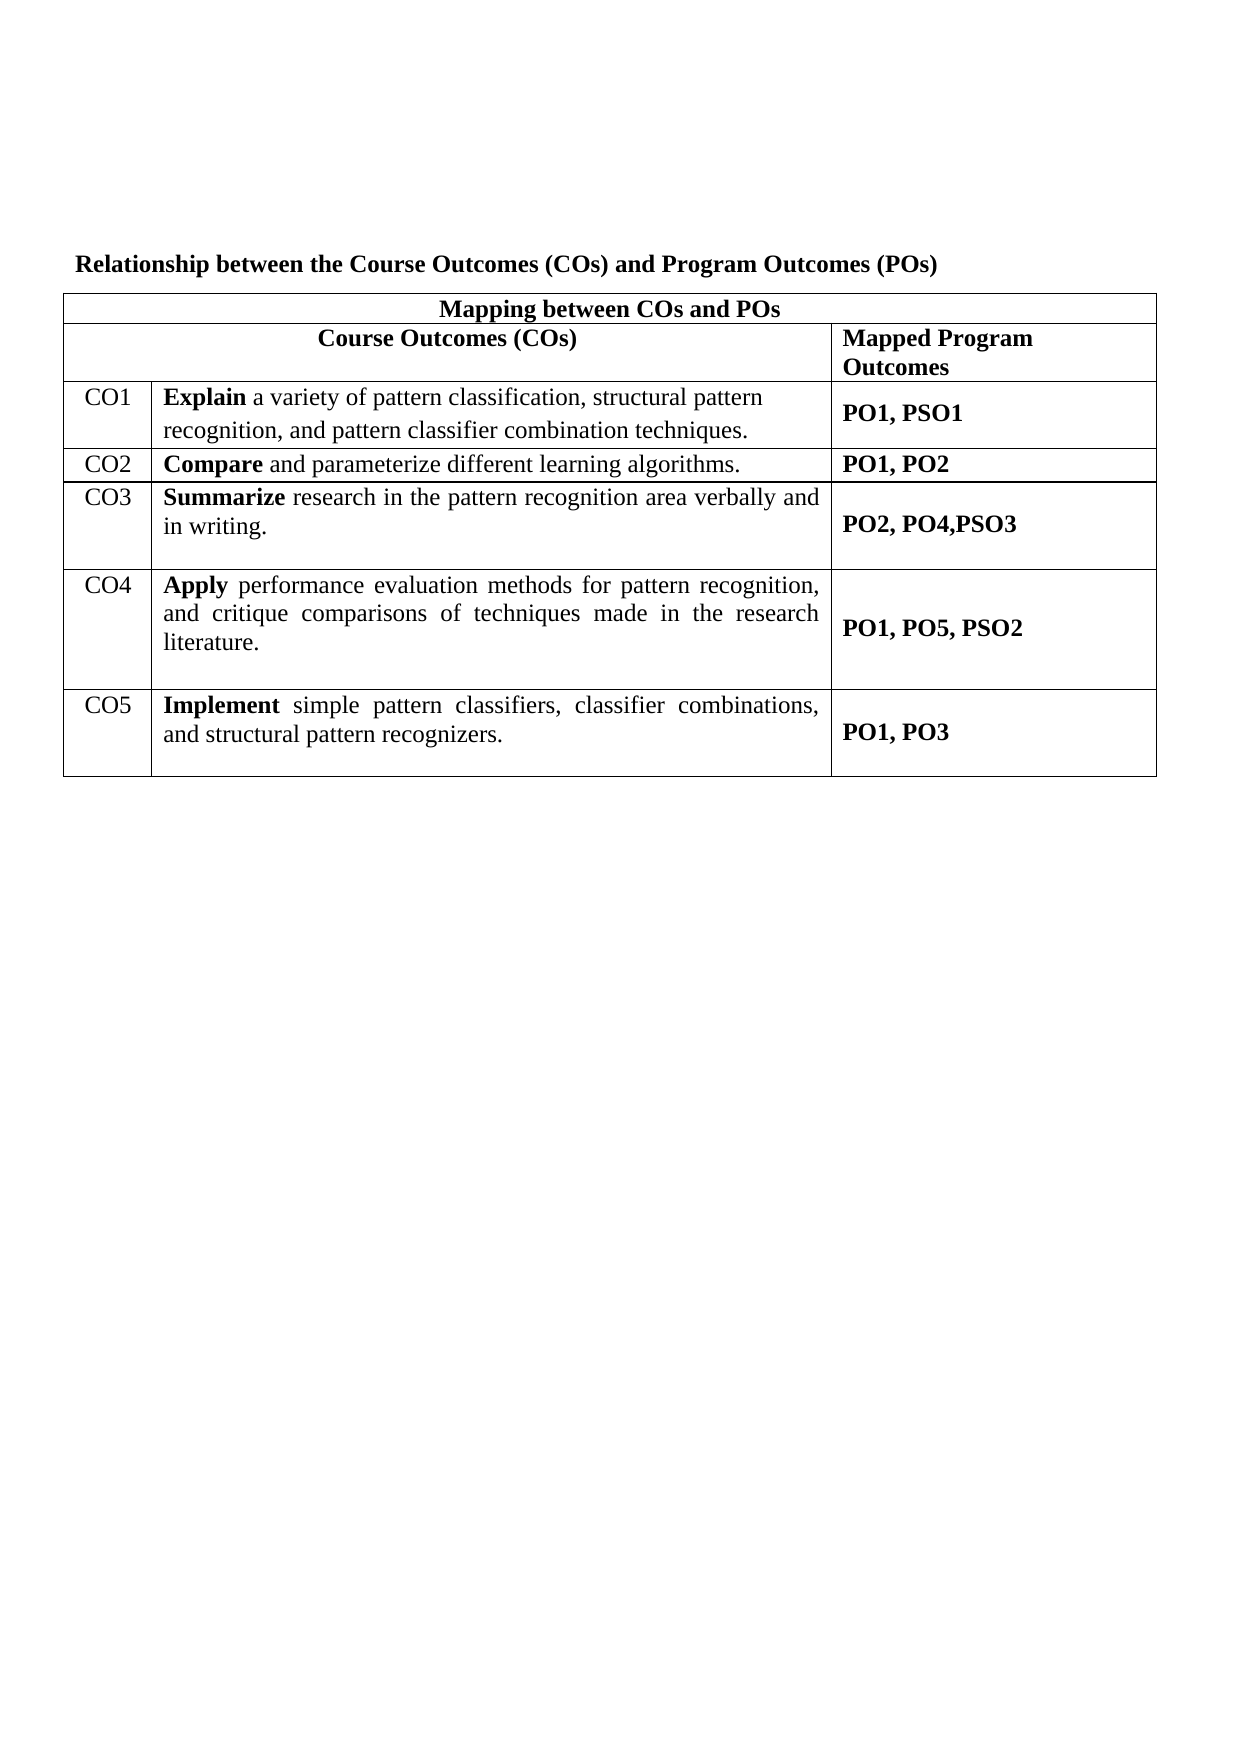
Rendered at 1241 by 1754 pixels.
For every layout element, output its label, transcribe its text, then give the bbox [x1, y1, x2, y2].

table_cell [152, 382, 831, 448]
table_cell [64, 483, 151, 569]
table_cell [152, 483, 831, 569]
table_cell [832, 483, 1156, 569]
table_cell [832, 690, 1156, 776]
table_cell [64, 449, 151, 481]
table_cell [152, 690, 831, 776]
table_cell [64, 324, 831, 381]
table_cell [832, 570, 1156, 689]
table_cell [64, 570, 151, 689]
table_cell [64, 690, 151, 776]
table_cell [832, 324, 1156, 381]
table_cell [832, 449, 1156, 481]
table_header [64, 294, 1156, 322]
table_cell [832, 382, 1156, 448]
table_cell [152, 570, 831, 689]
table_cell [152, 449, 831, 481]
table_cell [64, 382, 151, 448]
text Relationship between the Course Outcomes (COs) and Program Outcomes (POs) [75, 249, 1165, 278]
